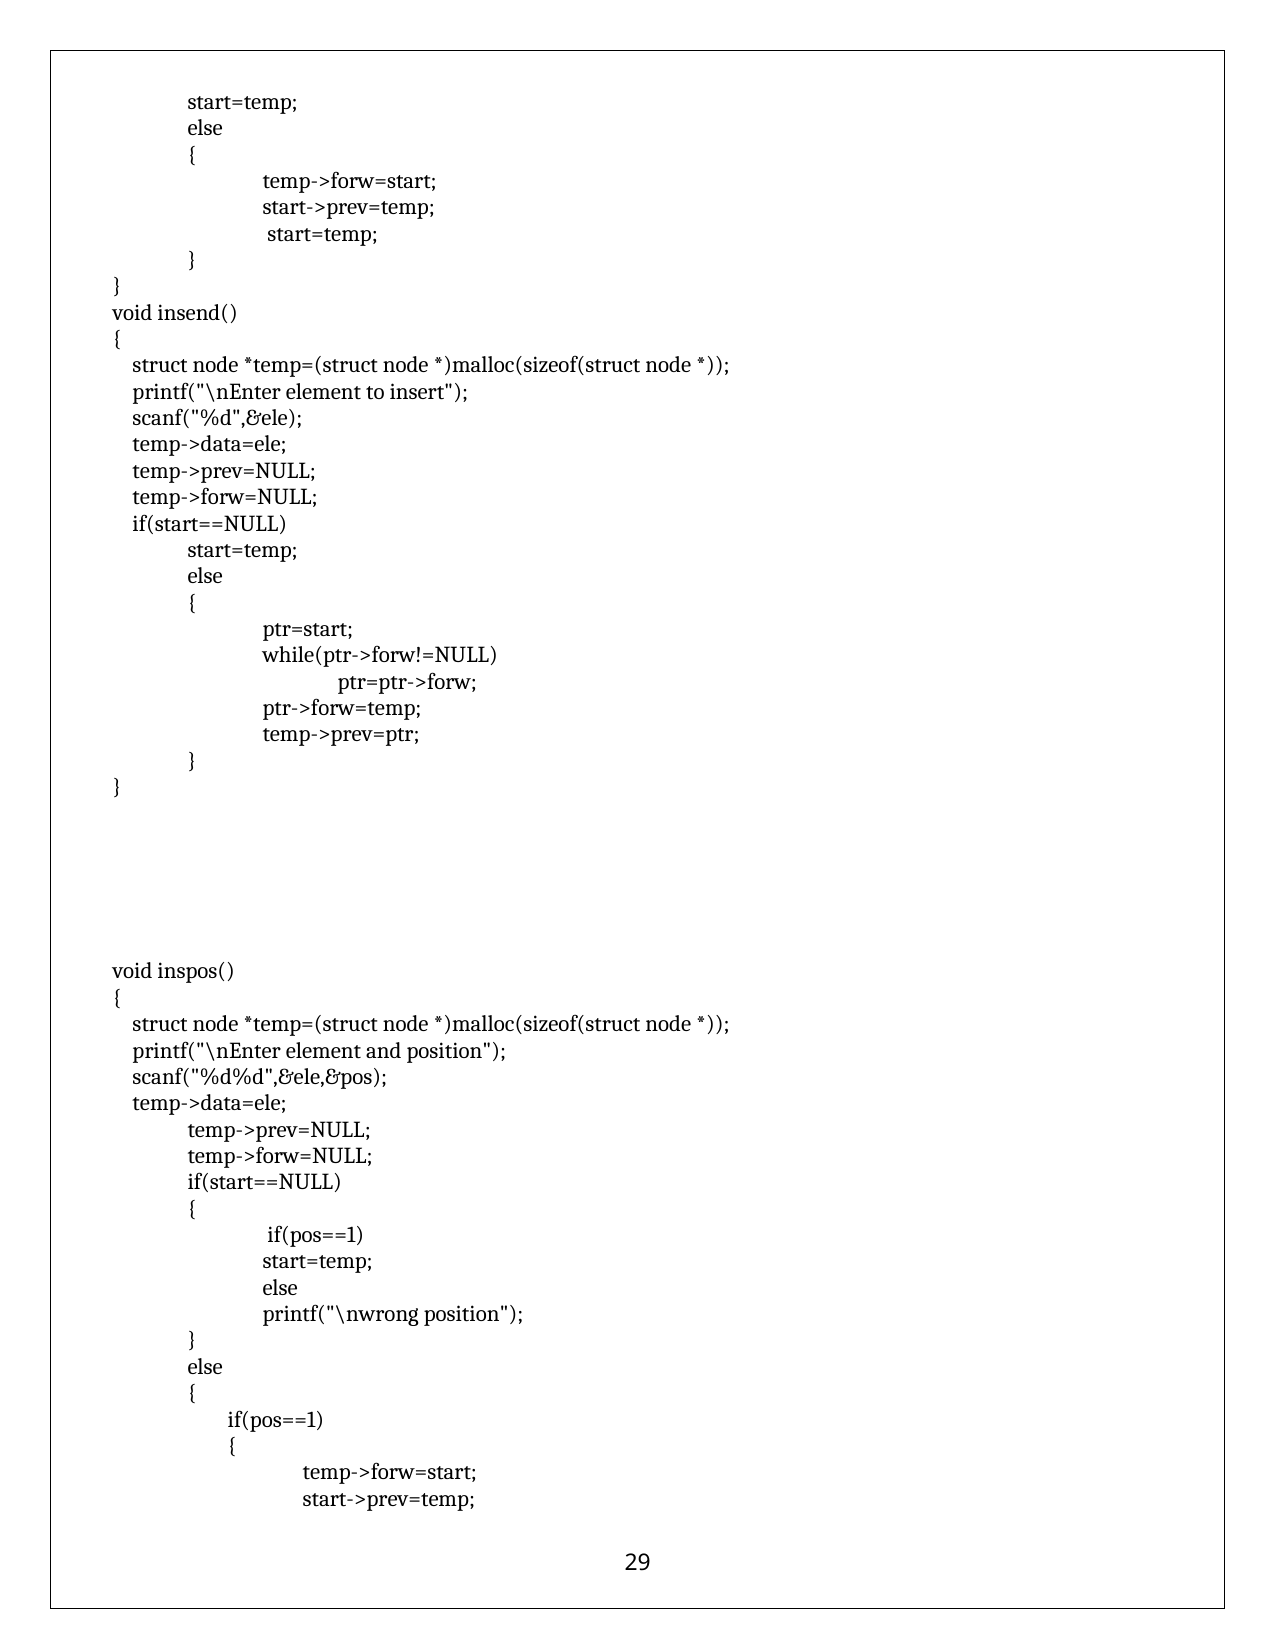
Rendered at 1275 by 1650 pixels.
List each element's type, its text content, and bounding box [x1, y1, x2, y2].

text else [112, 563, 1163, 589]
text start=temp; [112, 537, 1163, 563]
text { [112, 1380, 1163, 1406]
text { [112, 589, 1163, 616]
text } [112, 247, 1163, 273]
text start->prev=temp; [112, 1485, 1163, 1512]
text scanf("%d",&ele); [112, 405, 1163, 431]
text start=temp; [112, 220, 1163, 247]
text scanf("%d%d",&ele,&pos); [112, 1064, 1163, 1090]
text struct node *temp=(struct node *)malloc(sizeof(struct node *)); [112, 1011, 1163, 1037]
text temp->data=ele; [112, 431, 1163, 458]
text } [112, 774, 1163, 800]
text temp->prev=NULL; [112, 458, 1163, 484]
text printf("\nEnter element to insert"); [112, 378, 1163, 405]
text temp->data=ele; [112, 1090, 1163, 1116]
text if(start==NULL) [112, 510, 1163, 537]
text if(pos==1) [112, 1222, 1163, 1248]
text if(start==NULL) [112, 1169, 1163, 1196]
text temp->forw=NULL; [112, 1143, 1163, 1169]
text printf("\nwrong position"); [112, 1301, 1163, 1327]
text temp->forw=NULL; [112, 484, 1163, 510]
text while(ptr->forw!=NULL) [112, 642, 1163, 668]
text { [112, 1196, 1163, 1222]
text temp->forw=start; [112, 1459, 1163, 1485]
text temp->prev=NULL; [112, 1116, 1163, 1143]
text else [112, 115, 1163, 141]
text if(pos==1) [112, 1406, 1163, 1433]
text { [112, 1433, 1163, 1459]
text ptr=start; [112, 616, 1163, 642]
text { [112, 141, 1163, 168]
text start=temp; [112, 1248, 1163, 1274]
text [112, 352, 1163, 378]
text ptr=ptr->forw; [112, 668, 1163, 695]
text printf("\nEnter element and position"); [112, 1037, 1163, 1064]
text else [112, 1274, 1163, 1301]
text else [112, 1354, 1163, 1380]
text } [112, 1327, 1163, 1354]
text } [112, 747, 1163, 774]
text void insend() [112, 299, 1163, 326]
text ptr->forw=temp; [112, 695, 1163, 721]
text temp->forw=start; [112, 168, 1163, 194]
text void inspos() [112, 958, 1163, 985]
text { [112, 985, 1163, 1011]
text { [112, 326, 1163, 352]
text start=temp; [112, 89, 1163, 115]
text temp->prev=ptr; [112, 721, 1163, 747]
text } [112, 273, 1163, 299]
text start->prev=temp; [112, 194, 1163, 220]
